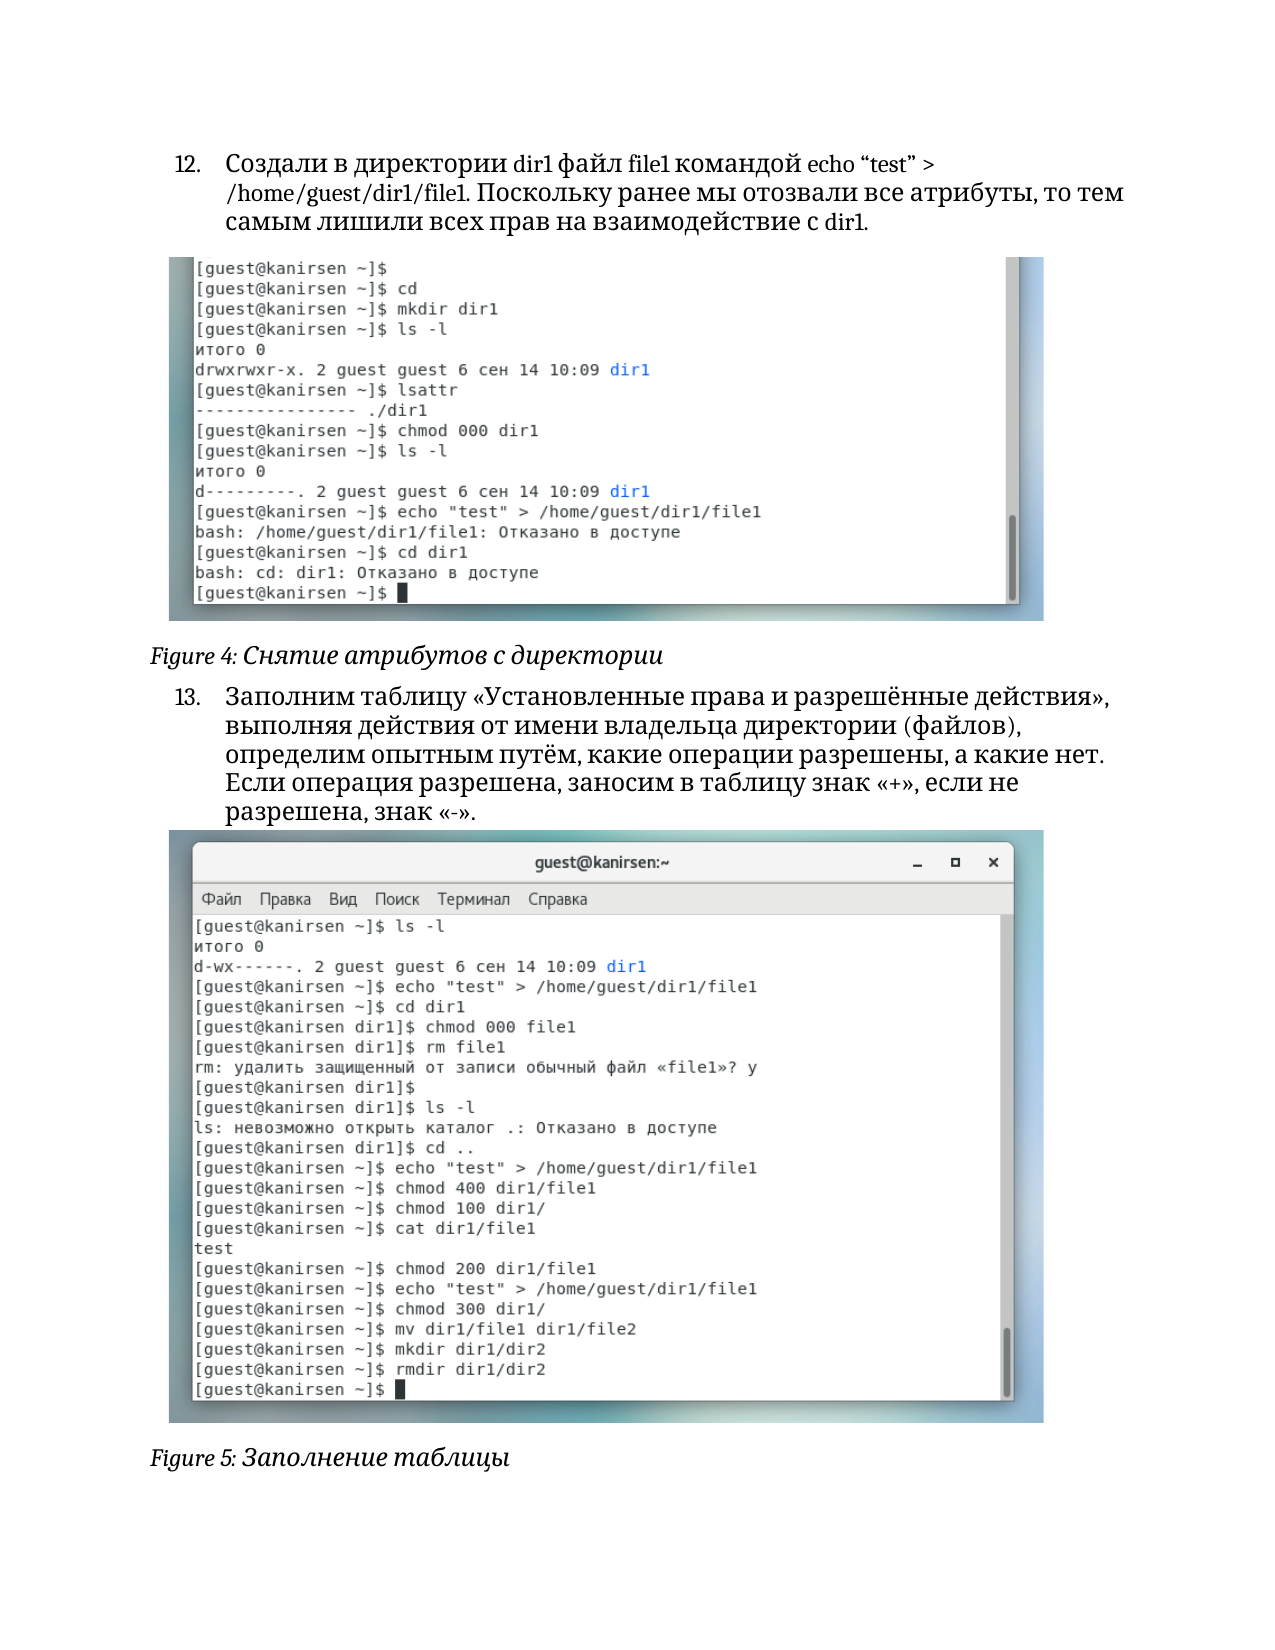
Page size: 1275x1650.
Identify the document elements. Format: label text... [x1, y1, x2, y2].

picture [168, 830, 1044, 1423]
list Заполним таблицу «Установленные права и разрешённые действия», выполняя действия от имени владельца директории (файлов), определим опытным путём, какие операции разрешены, а какие нет. Если операция разрешена, заносим в таблицу знак «+», если не разрешена, знак «-». [175, 683, 1125, 827]
text Figure 4: Снятие атрибутов с директории [150, 642, 1125, 671]
text Figure 5: Заполнение таблицы [150, 1444, 1125, 1472]
picture [168, 257, 1044, 621]
list Создали в директории dir1 файл file1 командой echo “test” > /home/guest/dir1/file1. Поскольку ранее мы отозвали все атрибуты, то тем самым лишили всех прав на взаимодействие с dir1. [175, 150, 1125, 236]
